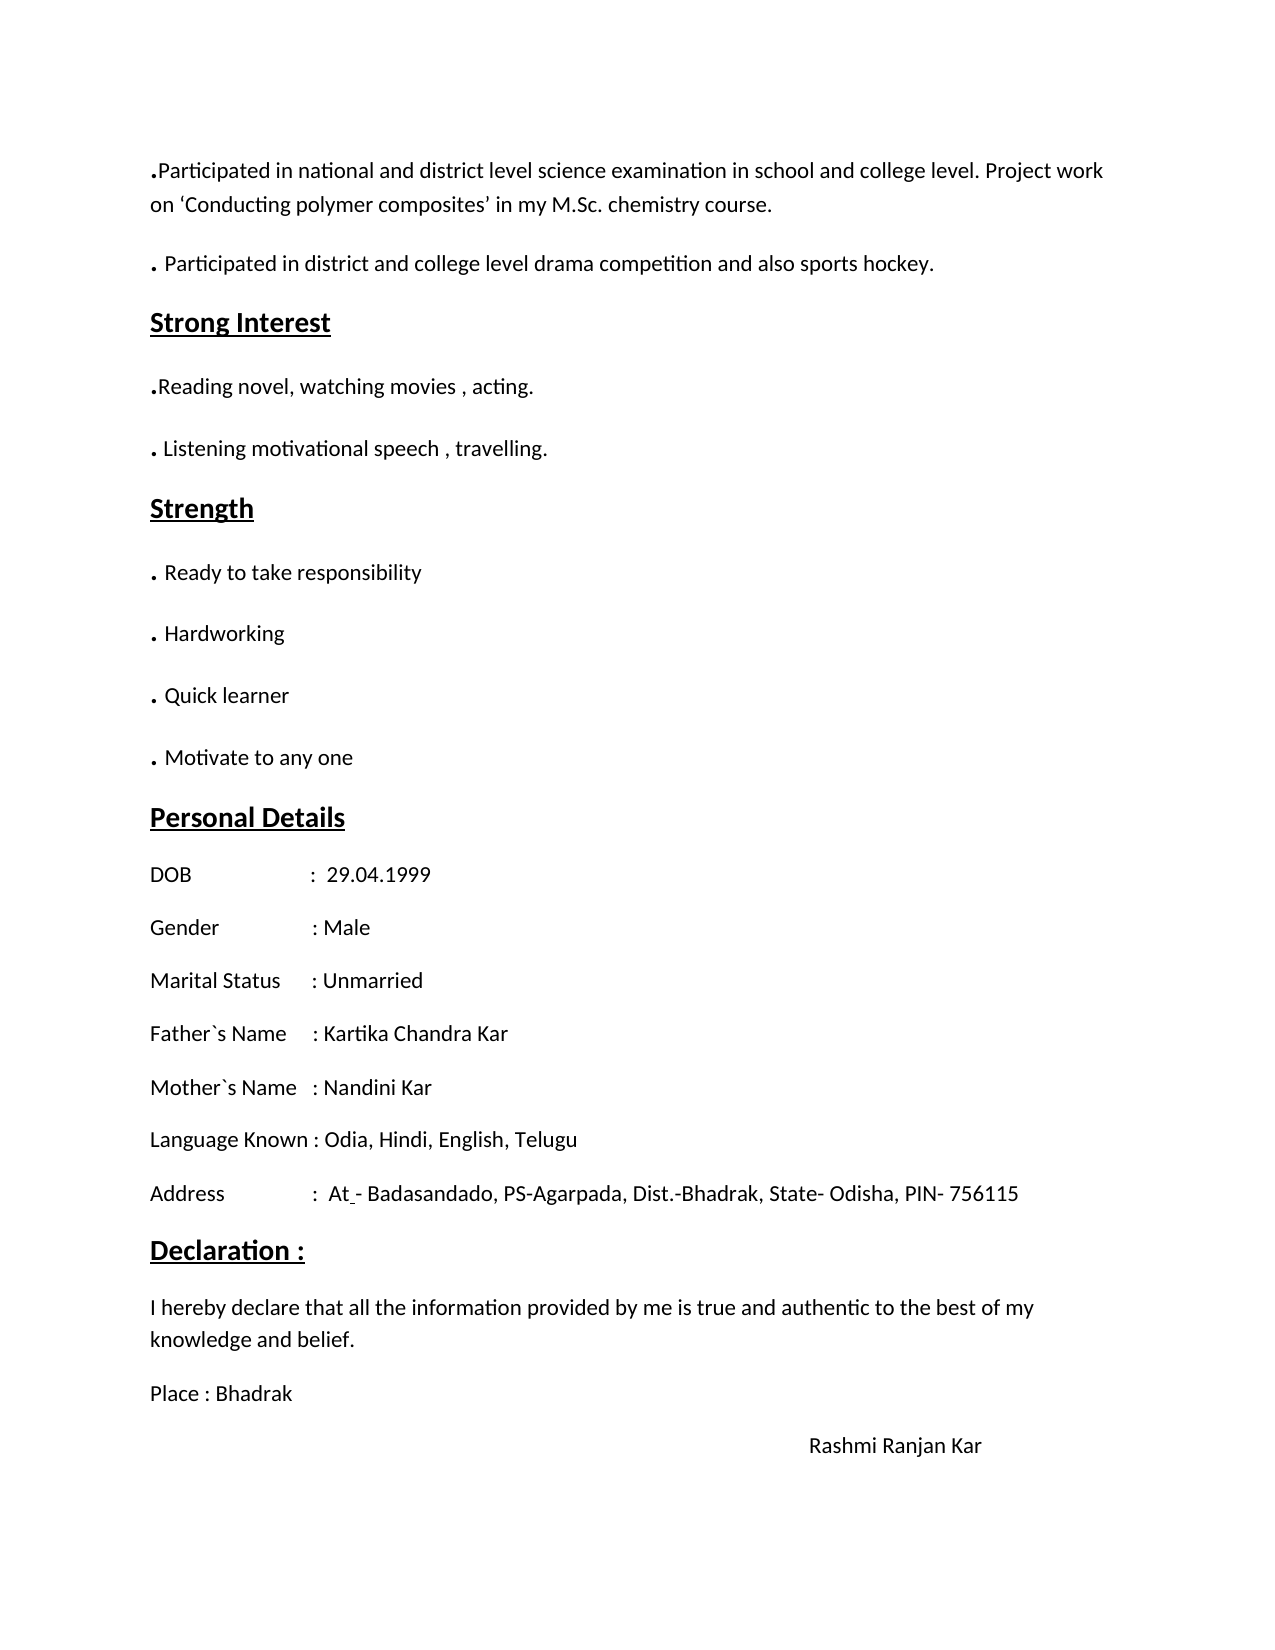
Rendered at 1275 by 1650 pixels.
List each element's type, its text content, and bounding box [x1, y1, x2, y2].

text . Participated in district and college level drama competition and also sports hockey. [150, 243, 1125, 278]
text Declaration : [150, 1232, 1125, 1267]
text Strength [150, 490, 1125, 526]
text .Participated in national and district level science examination in school and college level. Project work on ‘Conducting polymer composites’ in my M.Sc. chemistry course. [150, 150, 1125, 218]
text Place : Bhadrak [150, 1379, 1125, 1407]
text . Hardworking [150, 613, 1125, 649]
text Strong Interest [150, 304, 1125, 340]
text Father`s Name : Kartika Chandra Kar [150, 1019, 1125, 1048]
text . Quick learner [150, 675, 1125, 711]
text Marital Status : Unmarried [150, 967, 1125, 994]
text . Ready to take responsibility [150, 552, 1125, 587]
text Address : At - Badasandado, PS-Agarpada, Dist.-Bhadrak, State- Odisha, PIN- 756115 [150, 1179, 1125, 1207]
text I hereby declare that all the information provided by me is true and authentic to the best of my knowledge and belief. [150, 1293, 1125, 1354]
text DOB : 29.04.1999 [150, 861, 1125, 888]
text . Listening motivational speech , travelling. [150, 428, 1125, 464]
text Mother`s Name : Nandini Kar [150, 1073, 1125, 1101]
text .Reading novel, watching movies , acting. [150, 366, 1125, 402]
text Personal Details [150, 799, 1125, 834]
text Language Known : Odia, Hindi, English, Telugu [150, 1126, 1125, 1154]
text . Motivate to any one [150, 737, 1125, 773]
text Rashmi Ranjan Kar [150, 1432, 1125, 1460]
text Gender : Male [150, 913, 1125, 942]
